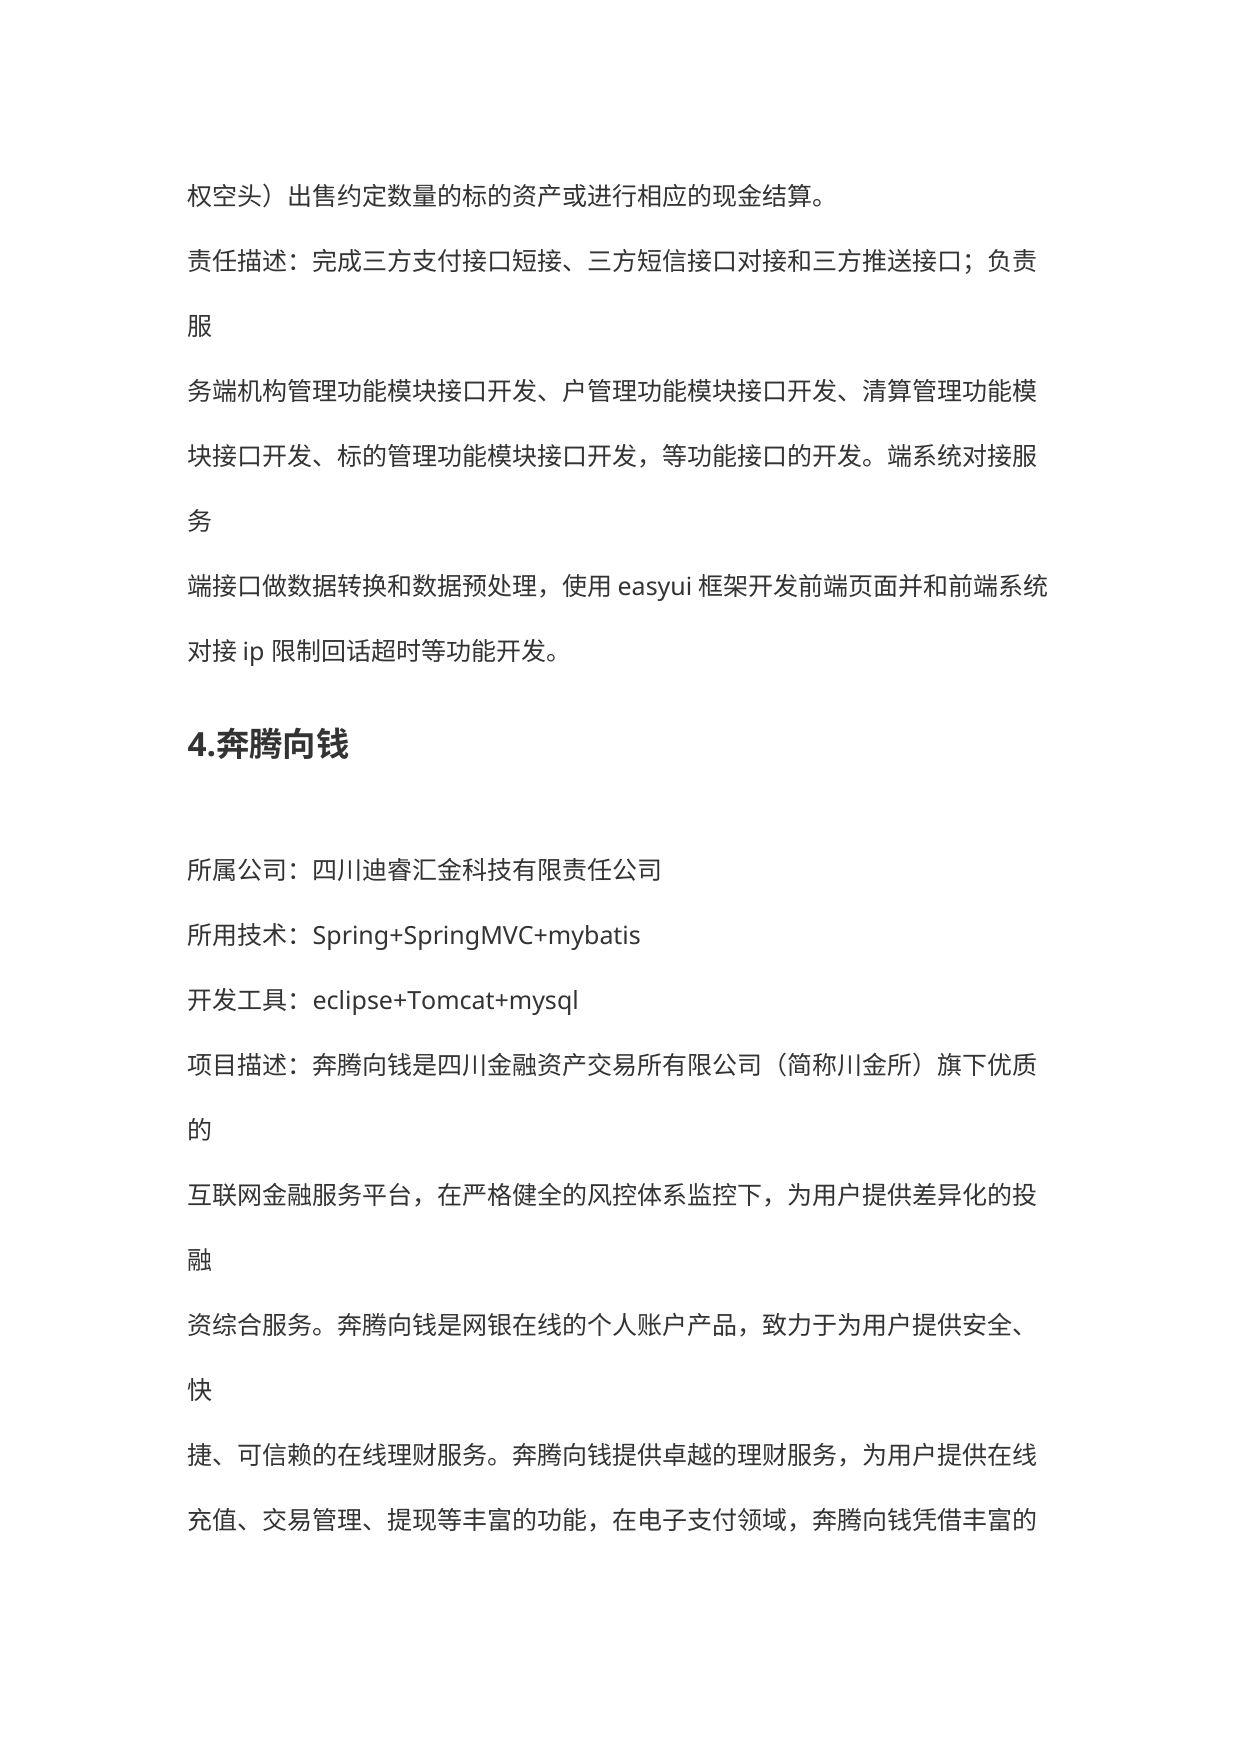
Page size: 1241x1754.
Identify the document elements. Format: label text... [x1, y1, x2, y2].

text 块接口开发、标的管理功能模块接口开发，等功能接口的开发。端系统对接服务 [187, 422, 1053, 552]
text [187, 1486, 1053, 1551]
text 资综合服务。奔腾向钱是网银在线的个人账户产品，致力于为用户提供安全、快 [187, 1291, 1053, 1421]
text 所属公司：四川迪睿汇金科技有限责任公司 [187, 836, 1053, 901]
text 权空头）出售约定数量的标的资产或进行相应的现金结算。 [187, 162, 1053, 227]
text 项目描述：奔腾向钱是四川金融资产交易所有限公司（简称川金所）旗下优质的 [187, 1031, 1053, 1161]
text 对接ip 限制回话超时等功能开发。 [187, 617, 1053, 682]
text 互联网金融服务平台，在严格健全的风控体系监控下，为用户提供差异化的投融 [187, 1161, 1053, 1291]
text 捷、可信赖的在线理财服务。奔腾向钱提供卓越的理财服务，为用户提供在线 [187, 1421, 1053, 1486]
text 开发工具：eclipse+Tomcat+mysql [187, 966, 1053, 1031]
text 责任描述：完成三方支付接口短接、三方短信接口对接和三方推送接口；负责服 [187, 227, 1053, 357]
text 务端机构管理功能模块接口开发、户管理功能模块接口开发、清算管理功能模 [187, 357, 1053, 422]
text 端接口做数据转换和数据预处理，使用easyui 框架开发前端页面并和前端系统 [187, 552, 1053, 617]
subtitle 4.奔腾向钱 [187, 709, 1053, 774]
text 所用技术：Spring+SpringMVC+mybatis [187, 901, 1053, 966]
